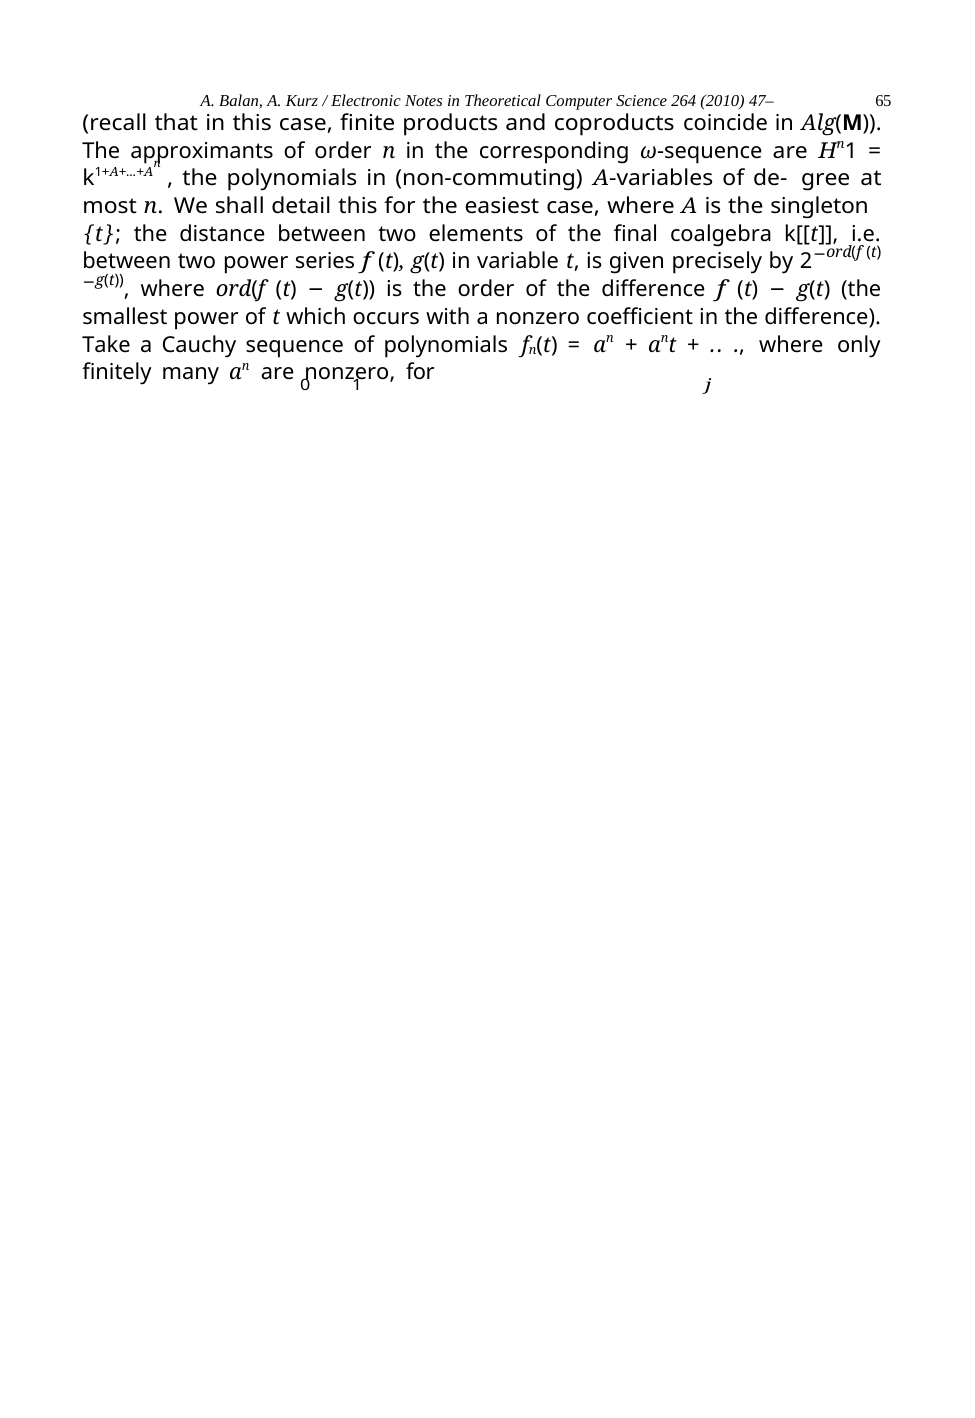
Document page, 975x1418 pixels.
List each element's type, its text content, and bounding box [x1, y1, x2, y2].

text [82, 108, 881, 219]
text {t}; the distance between two elements of the final coalgebra k[[t]], i.e. between two power series f (t), g(t) in variable t, is given precisely by 2−ord(f (t)−g(t)), where ord(f (t) − g(t)) is the order of the difference f (t) − g(t) (the smallest power of t which occurs with a nonzero coefficient in the difference). Take a Cauchy sequence of polynomials fn(t) = an + ant + .. ., where only finitely many an are nonzero, for [82, 219, 881, 385]
